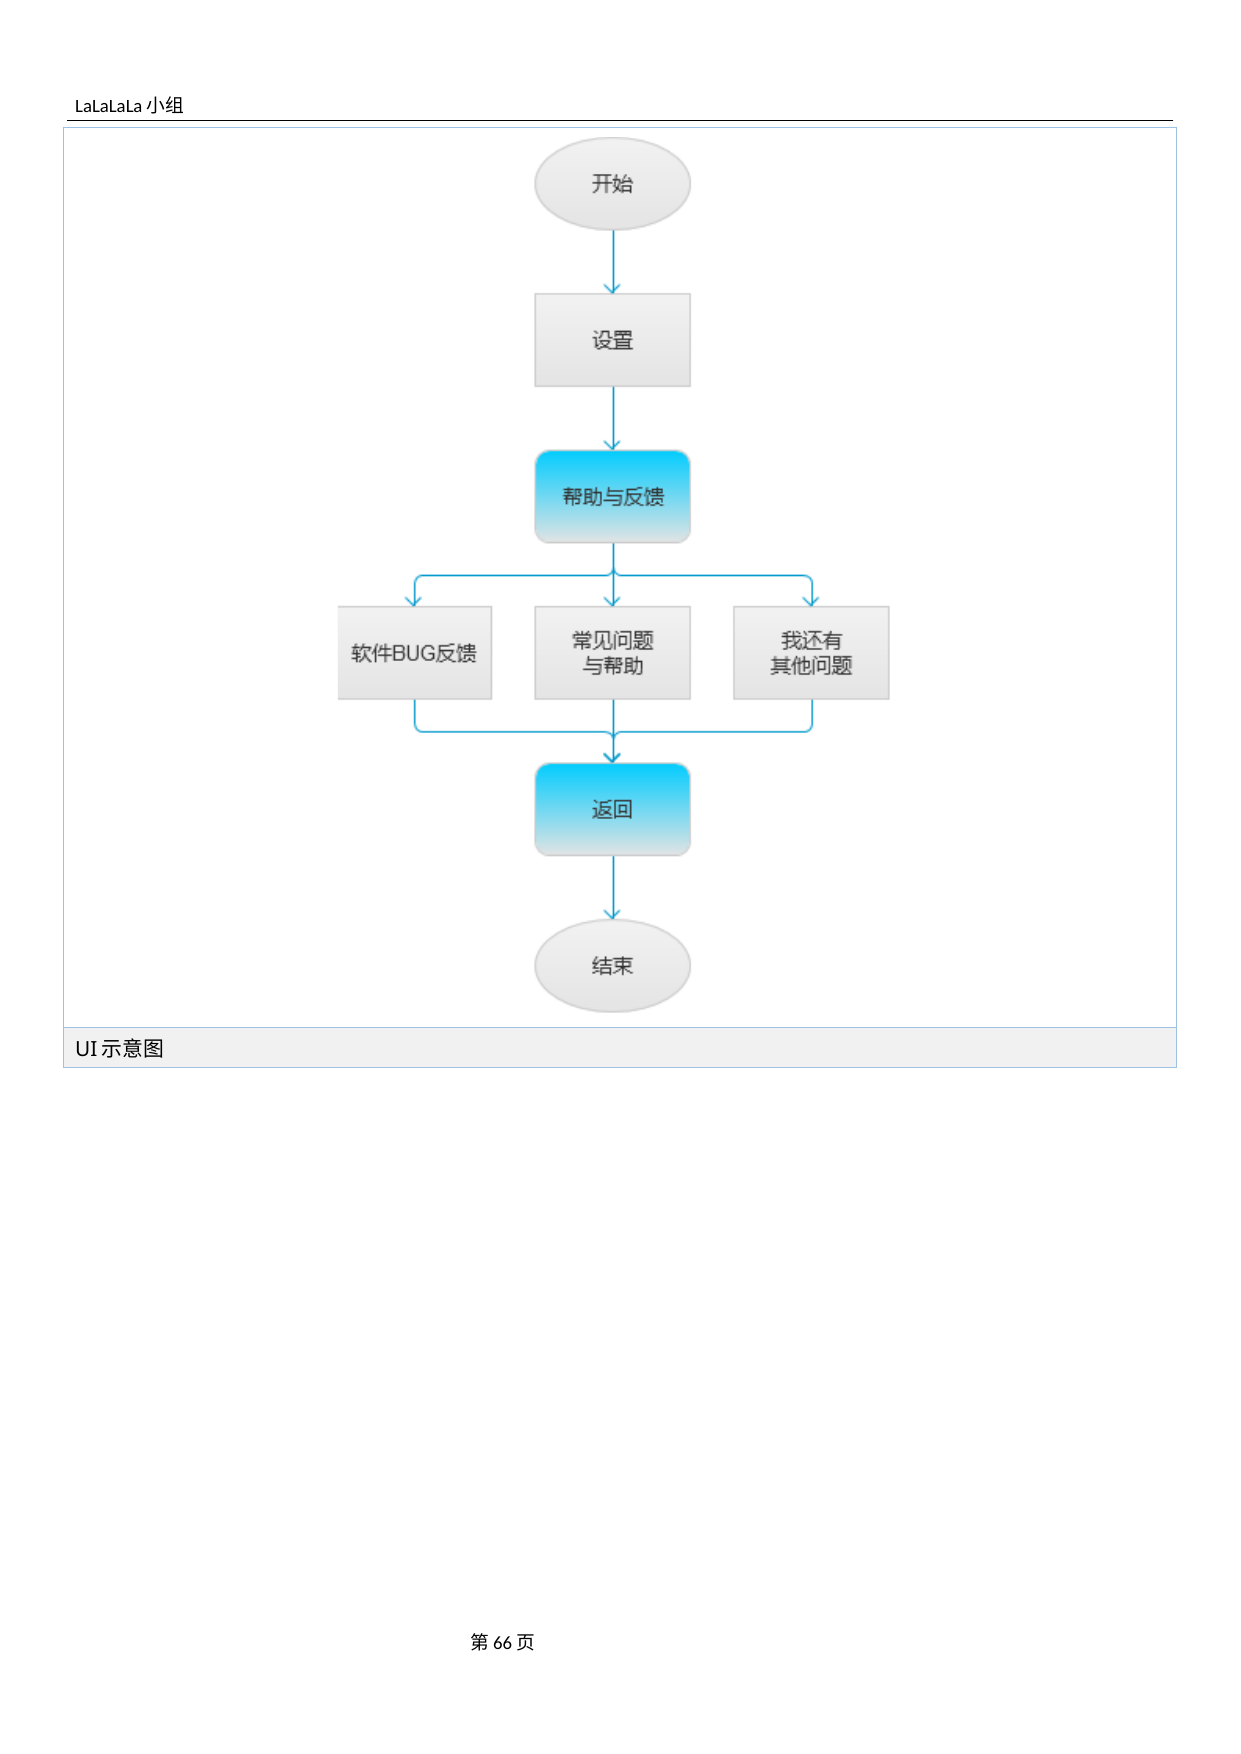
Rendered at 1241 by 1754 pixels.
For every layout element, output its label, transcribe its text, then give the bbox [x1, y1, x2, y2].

picture [336, 137, 901, 1026]
table_cell UI示意图 [64, 1028, 1176, 1067]
table_cell [64, 128, 1176, 1027]
